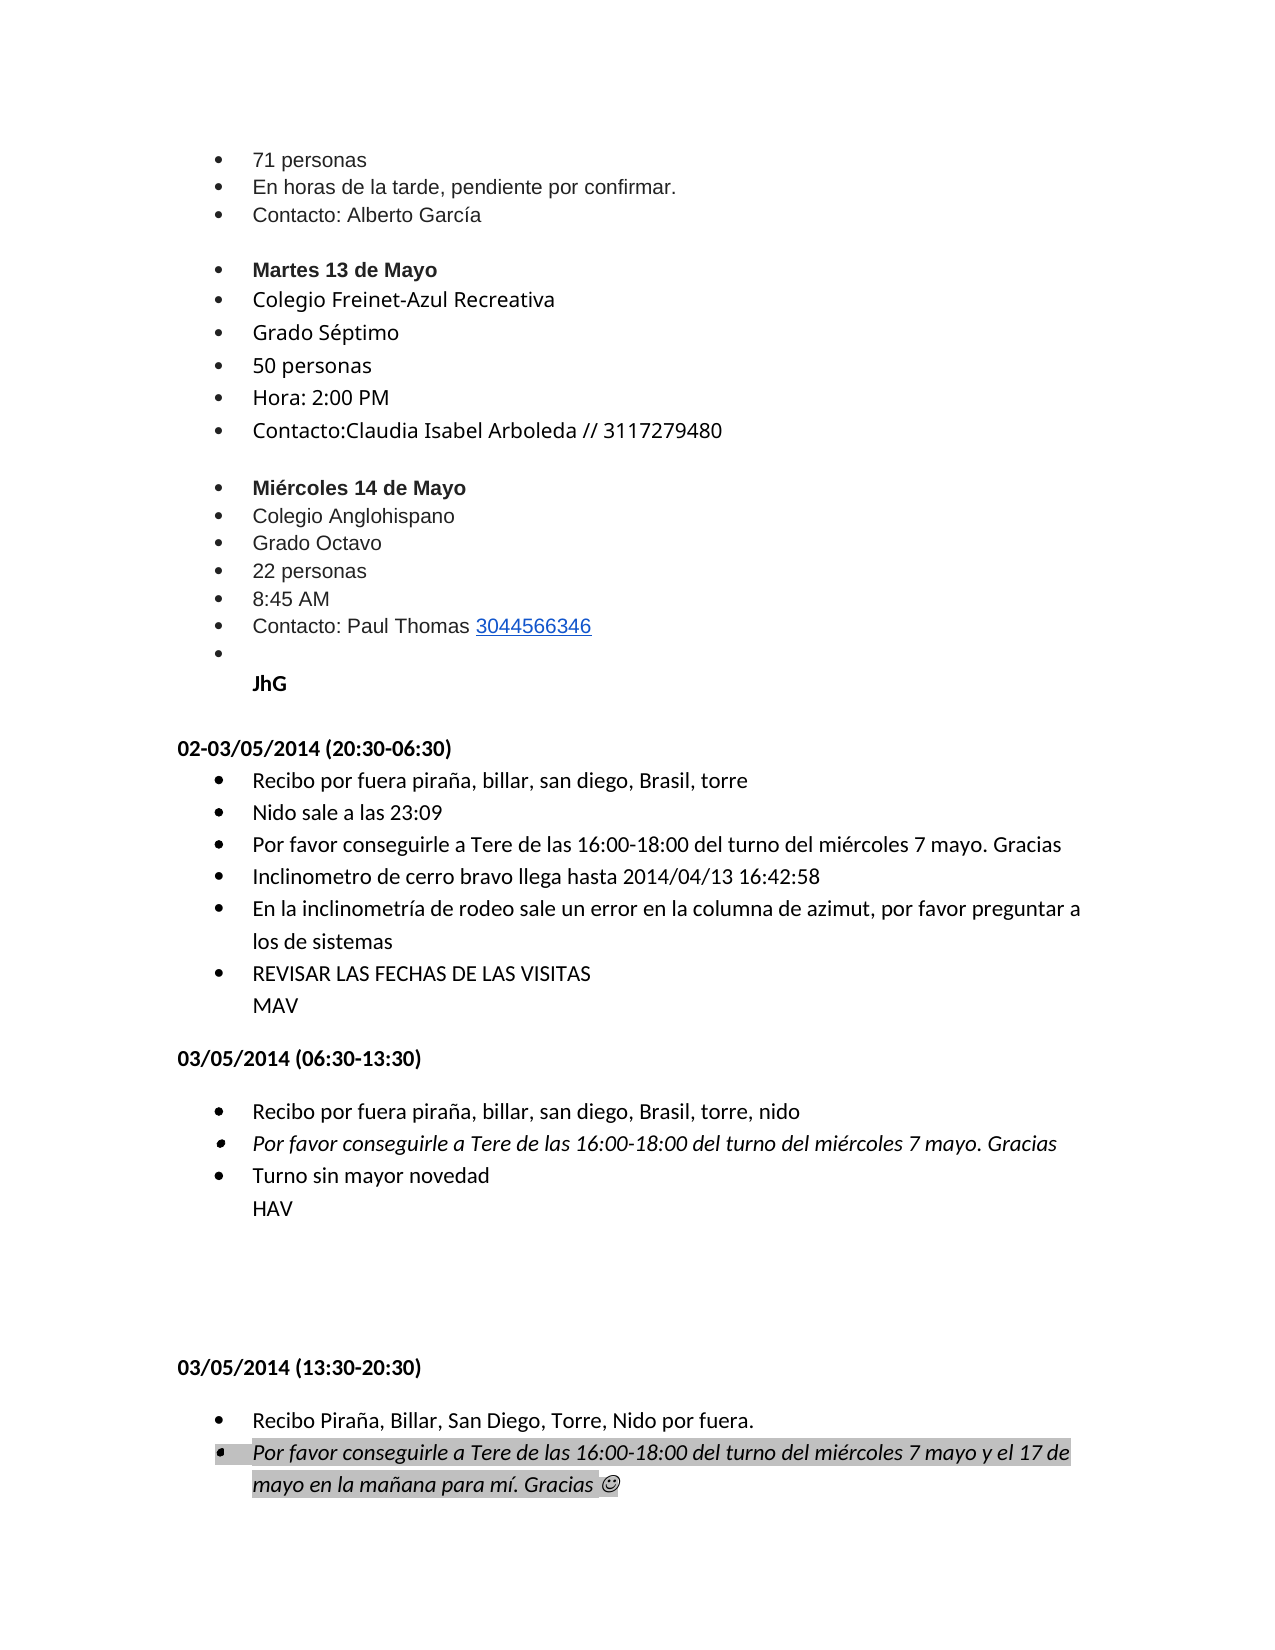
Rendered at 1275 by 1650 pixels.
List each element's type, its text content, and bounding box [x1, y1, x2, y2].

list Hora: 2:00 PM [215, 383, 1098, 412]
list 8:45 AM [215, 586, 1098, 611]
list HAV [252, 1194, 1098, 1222]
text 03/05/2014 (13:30-20:30) [177, 1353, 1098, 1381]
list Contacto: Alberto García [215, 203, 1098, 227]
list Por favor conseguirle a Tere de las 16:00-18:00 del turno del miércoles 7 mayo. Gracias [215, 830, 1098, 858]
list 22 personas [215, 559, 1098, 583]
list En la inclinometría de rodeo sale un error en la columna de azimut, por favor preguntar a los de sistemas [215, 894, 1098, 955]
list Recibo Piraña, Billar, San Diego, Torre, Nido por fuera. [215, 1406, 1098, 1434]
list Martes 13 de Mayo [215, 258, 1098, 282]
list Por favor conseguirle a Tere de las 16:00-18:00 del turno del miércoles 7 mayo y el 17 de mayo en la mañana para mí. Gracias [215, 1438, 1098, 1498]
list Inclinometro de cerro bravo llega hasta 2014/04/13 16:42:58 [215, 862, 1098, 890]
list JhG [252, 669, 1098, 697]
list Por favor conseguirle a Tere de las 16:00-18:00 del turno del miércoles 7 mayo. Gracias [215, 1129, 1098, 1157]
list Miércoles 14 de Mayo [215, 476, 1098, 500]
list Grado Séptimo [215, 318, 1098, 347]
list Nido sale a las 23:09 [215, 798, 1098, 826]
list Colegio Freinet-Azul Recreativa [215, 286, 1098, 314]
list MAV [252, 991, 1098, 1019]
list REVISAR LAS FECHAS DE LAS VISITAS [215, 959, 1098, 987]
list En horas de la tarde, pendiente por confirmar. [215, 175, 1098, 199]
list 71 personas [215, 148, 1098, 172]
list Grado Octavo [215, 531, 1098, 555]
list Contacto:Claudia Isabel Arboleda // 3117279480 [215, 416, 1098, 444]
list Contacto: Paul Thomas 3044566346 [215, 614, 1098, 638]
text 03/05/2014 (06:30-13:30) [177, 1044, 1098, 1072]
list Recibo por fuera piraña, billar, san diego, Brasil, torre [215, 766, 1098, 794]
list 50 personas [215, 351, 1098, 379]
list Recibo por fuera piraña, billar, san diego, Brasil, torre, nido [215, 1097, 1098, 1125]
list Colegio Anglohispano [215, 504, 1098, 528]
list 02-03/05/2014 (20:30-06:30) [177, 734, 1098, 762]
list Turno sin mayor novedad [215, 1162, 1098, 1189]
